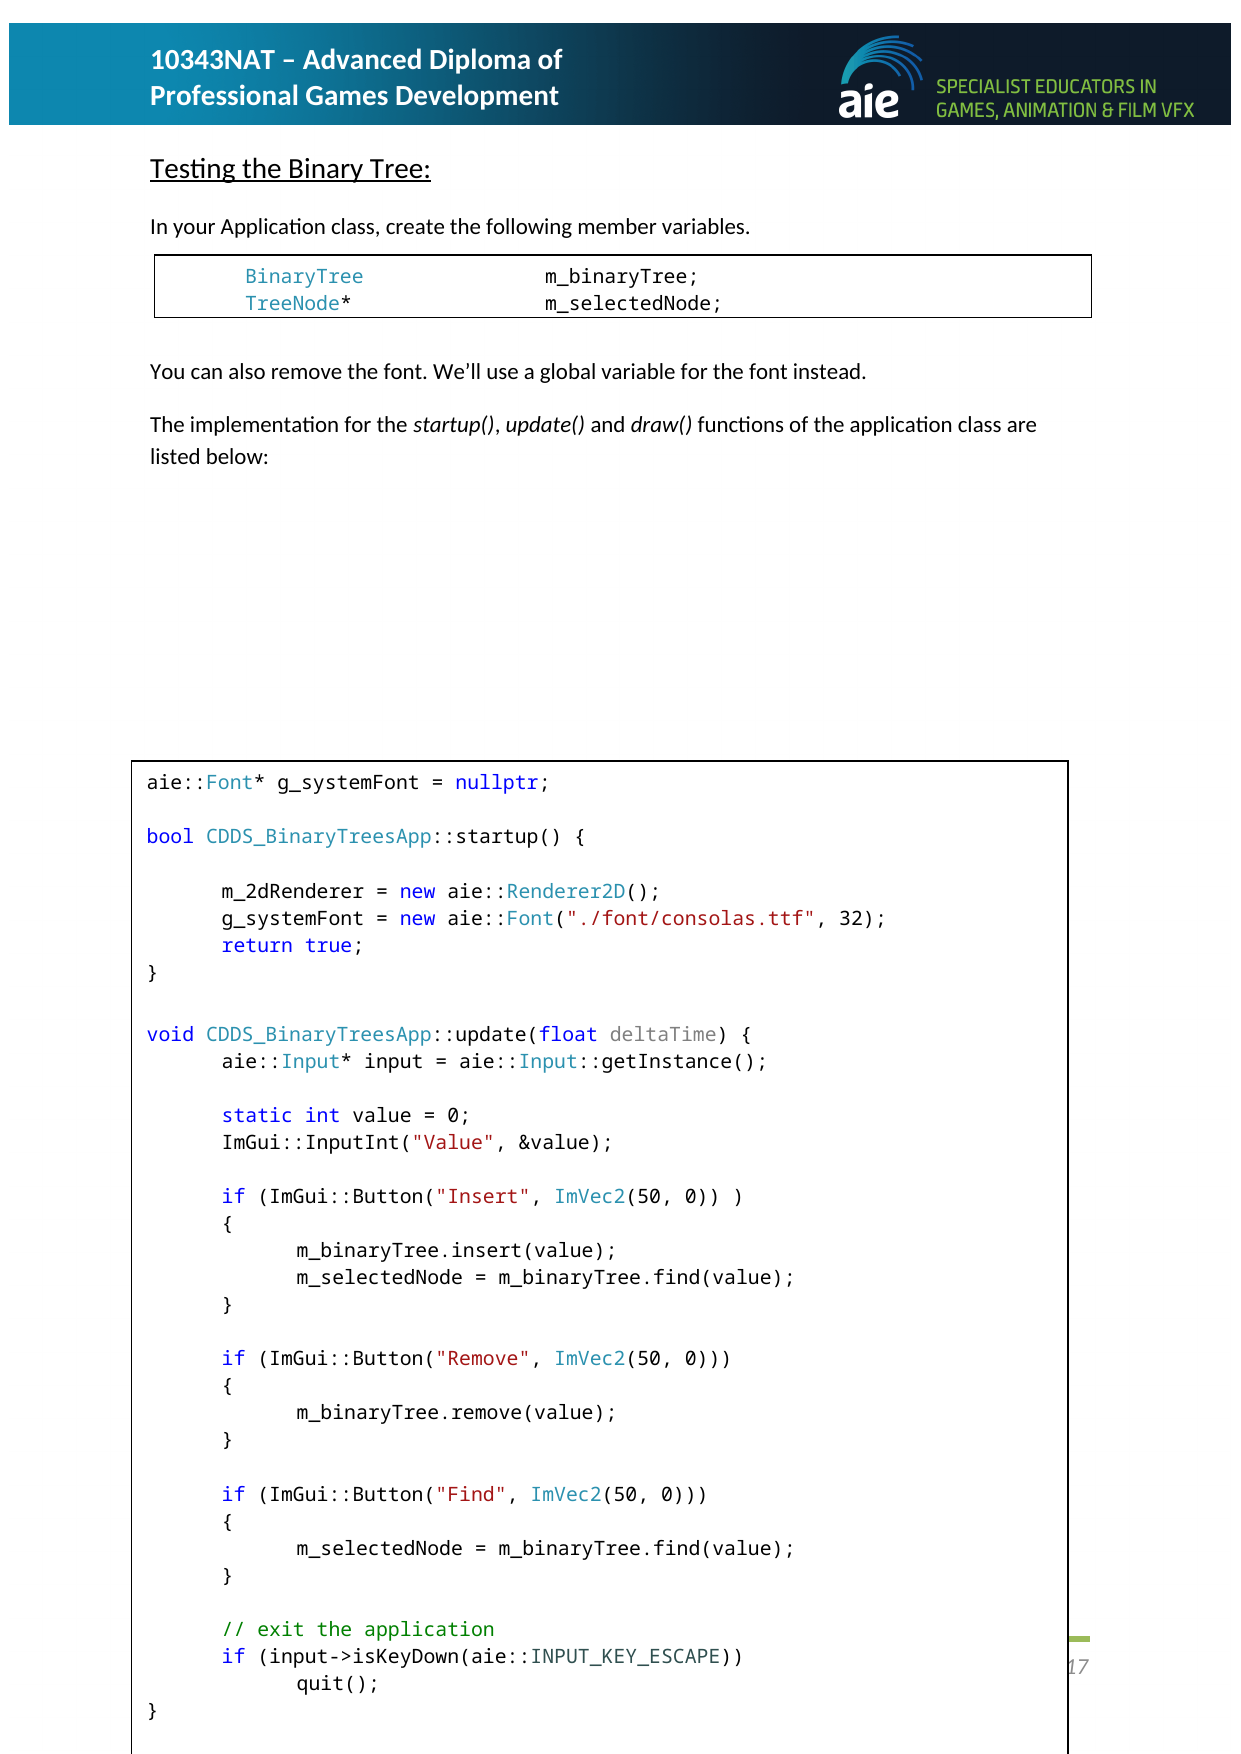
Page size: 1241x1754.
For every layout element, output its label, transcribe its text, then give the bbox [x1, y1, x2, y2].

text You can also remove the font. We’ll use a global variable for the font instead. [150, 265, 1090, 385]
text In your Application class, create the following member variables. [150, 212, 1090, 240]
text The implementation for the startup(), update() and draw() functions of the application class are listed below: [150, 410, 1090, 471]
picture [9, 23, 1231, 1751]
text Testing the Binary Tree: [150, 150, 1090, 186]
